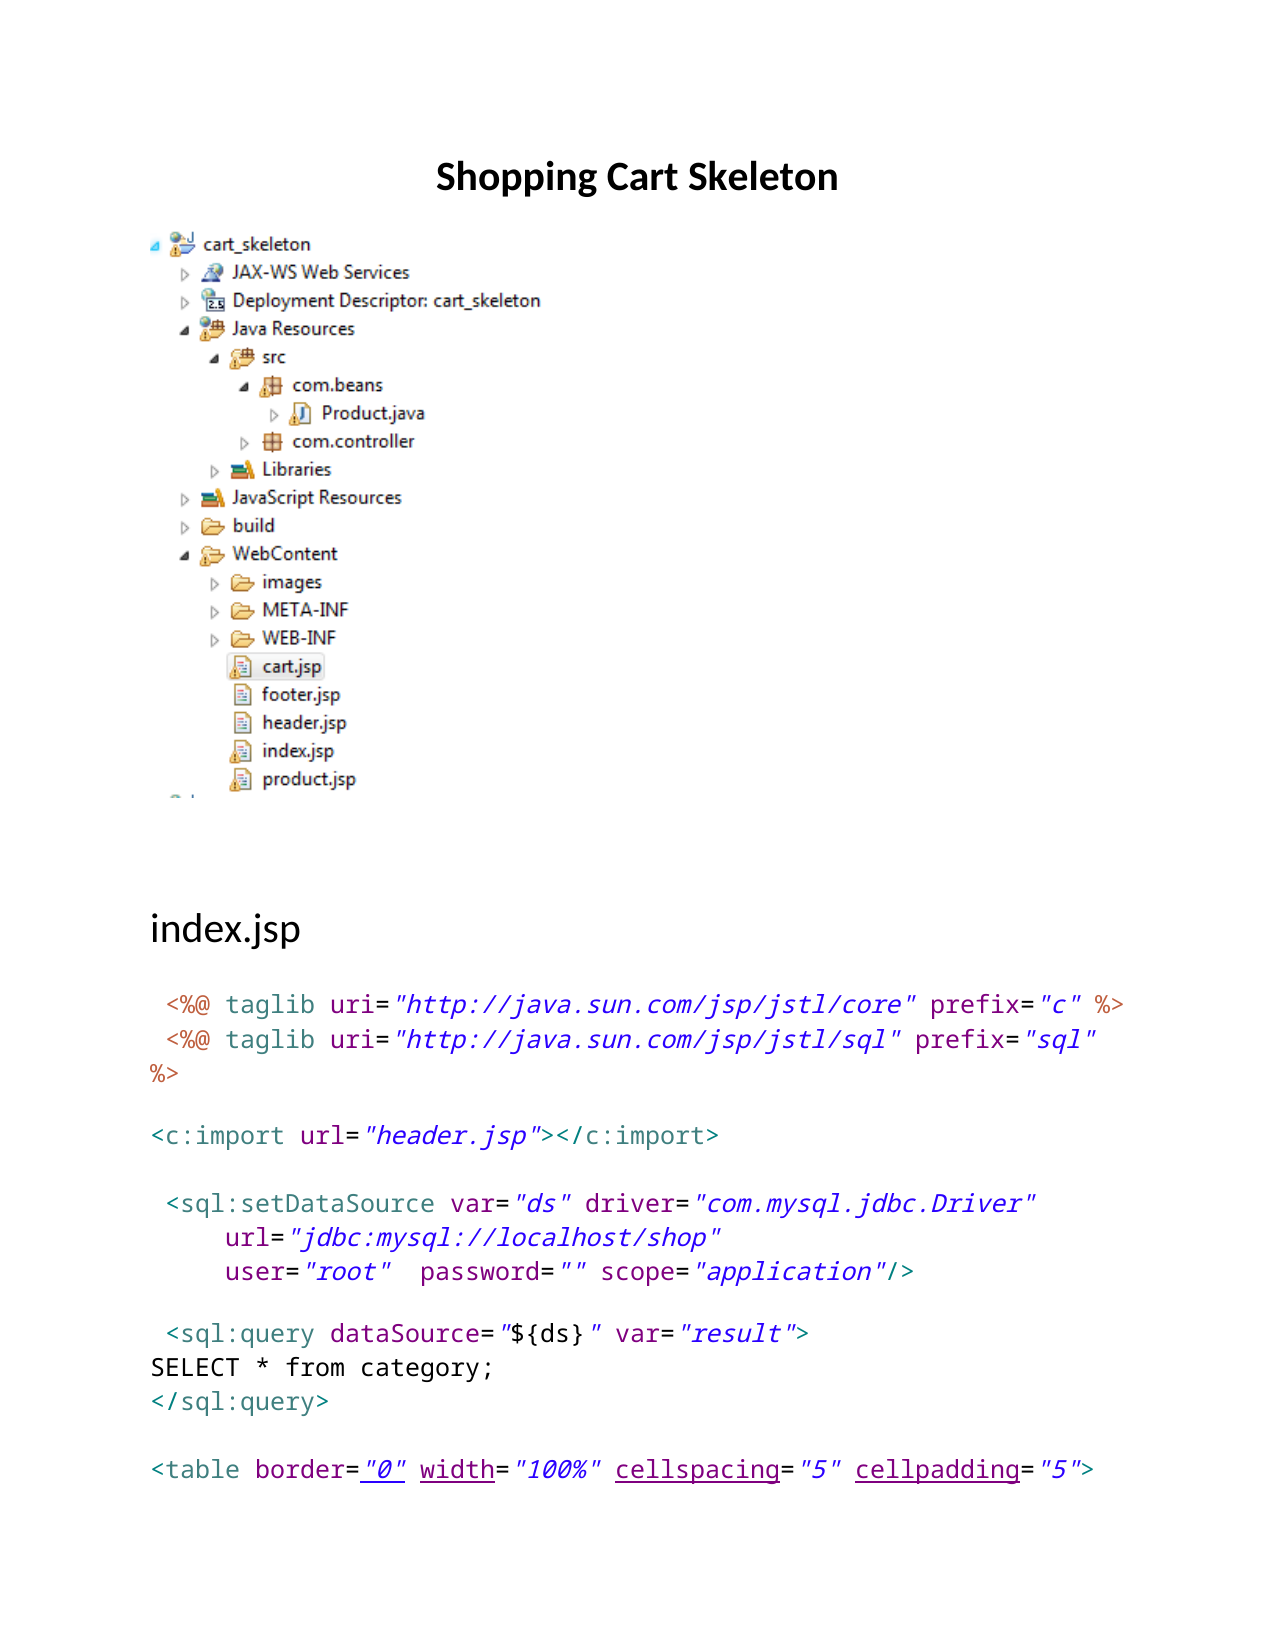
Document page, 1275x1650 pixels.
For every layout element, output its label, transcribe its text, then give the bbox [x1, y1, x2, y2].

text index.jsp [150, 902, 1125, 953]
text <%@ taglib uri="http://java.sun.com/jsp/jstl/core" prefix="c" %> [150, 987, 1125, 1021]
text Shopping Cart Skeleton [150, 150, 1125, 201]
text </sql:query> [150, 1384, 1125, 1418]
text <sql:query dataSource="${ds}" var="result"> [150, 1316, 1125, 1350]
text user="root" password="" scope="application"/> [150, 1254, 1125, 1288]
picture [150, 229, 624, 798]
text SELECT * from category; [150, 1350, 1125, 1384]
text <c:import url="header.jsp"></c:import> [150, 1117, 1125, 1151]
text <%@ taglib uri="http://java.sun.com/jsp/jstl/sql" prefix="sql" %> [150, 1021, 1125, 1089]
text <sql:setDataSource var="ds" driver="com.mysql.jdbc.Driver" [150, 1186, 1125, 1219]
text <table border="0" width="100%" cellspacing="5" cellpadding="5"> [150, 1452, 1125, 1486]
text url="jdbc:mysql://localhost/shop" [150, 1219, 1125, 1254]
